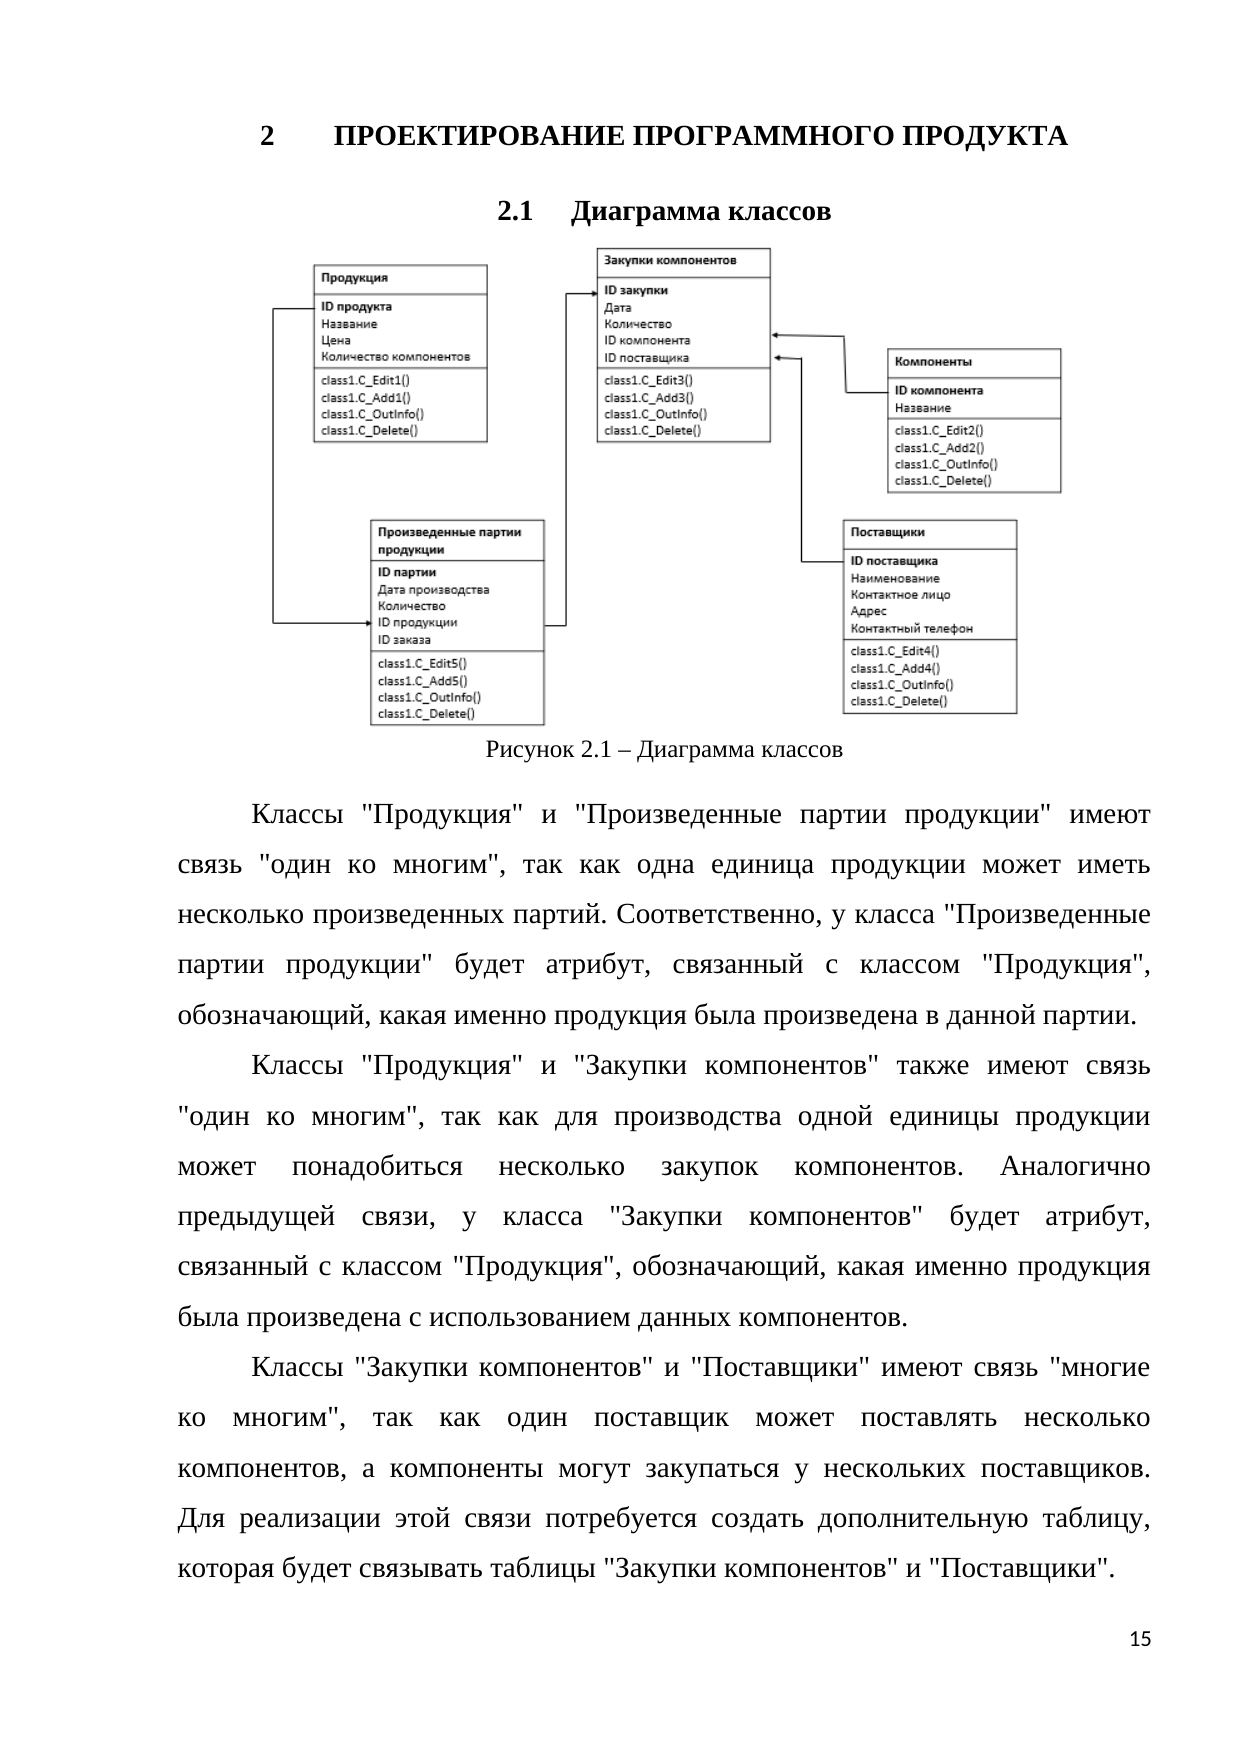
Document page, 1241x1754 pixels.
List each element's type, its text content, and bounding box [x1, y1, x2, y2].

picture [260, 243, 1069, 733]
text Классы "Продукция" и "Произведенные партии продукции" имеют связь "один ко многим", так как одна единица продукции может иметь несколько произведенных партий. Соответственно, у класса "Произведенные партии продукции" будет атрибут, связанный с классом "Продукция", обозначающий, какая именно продукция была произведена в данной партии. [177, 796, 1152, 1031]
text Рисунок 2.1 – Диаграмма классов [177, 734, 1152, 763]
subtitle ПРОЕКТИРОВАНИЕ ПРОГРАММНОГО ПРОДУКТА [177, 118, 1152, 152]
text Классы "Закупки компонентов" и "Поставщики" имеют связь "многие ко многим", так как один поставщик может поставлять несколько компонентов, а компоненты могут закупаться у нескольких поставщиков. Для реализации этой связи потребуется создать дополнительную таблицу, которая будет связывать таблицы "Закупки компонентов" и "Поставщики". [177, 1349, 1152, 1584]
subtitle Диаграмма классов [177, 193, 1152, 227]
text Классы "Продукция" и "Закупки компонентов" также имеют связь "один ко многим", так как для производства одной единицы продукции может понадобиться несколько закупок компонентов. Аналогично предыдущей связи, у класса "Закупки компонентов" будет атрибут, связанный с классом "Продукция", обозначающий, какая именно продукция была произведена с использованием данных компонентов. [177, 1047, 1152, 1332]
